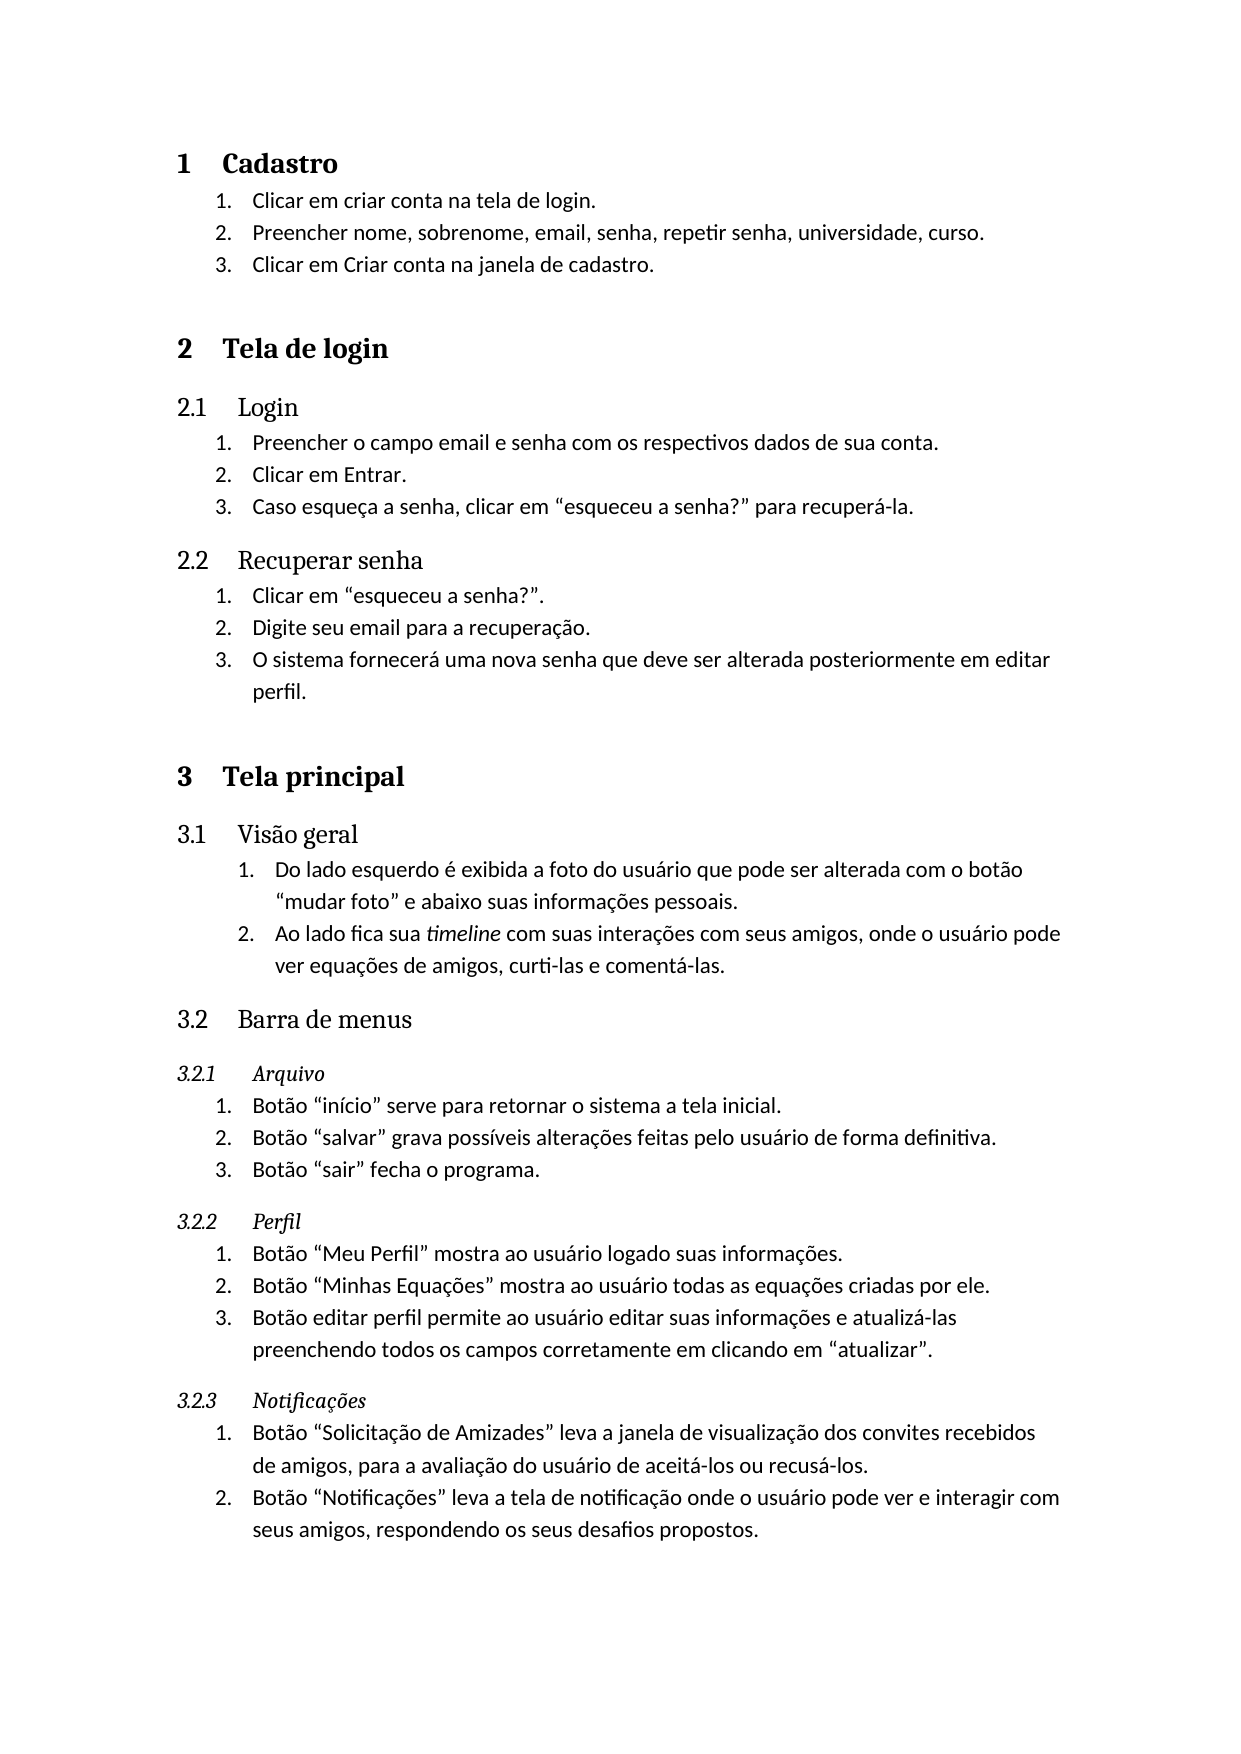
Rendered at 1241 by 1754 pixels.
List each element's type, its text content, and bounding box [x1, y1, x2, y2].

list Clicar em “esqueceu a senha?”. [215, 581, 1063, 609]
list Botão “Minhas Equações” mostra ao usuário todas as equações criadas por ele. [215, 1271, 1063, 1299]
subtitle Tela principal [177, 760, 1063, 793]
subtitle Tela de login [177, 333, 1063, 366]
list Botão editar perfil permite ao usuário editar suas informações e atualizá-las preenchendo todos os campos corretamente em clicando em “atualizar”. [215, 1303, 1063, 1363]
list Caso esqueça a senha, clicar em “esqueceu a senha?” para recuperá-la. [215, 492, 1063, 520]
subtitle Recuperar senha [177, 545, 1063, 576]
list O sistema fornecerá uma nova senha que deve ser alterada posteriormente em editar perfil. [215, 645, 1063, 706]
list Botão “Meu Perfil” mostra ao usuário logado suas informações. [215, 1239, 1063, 1267]
list Botão “sair” fecha o programa. [215, 1156, 1063, 1183]
list Preencher nome, sobrenome, email, senha, repetir senha, universidade, curso. [215, 218, 1063, 246]
subtitle Notificações [177, 1388, 1063, 1415]
list Botão “salvar” grava possíveis alterações feitas pelo usuário de forma definitiva. [215, 1123, 1063, 1151]
list Ao lado fica sua timeline com suas interações com seus amigos, onde o usuário pode ver equações de amigos, curti-las e comentá-las. [237, 919, 1063, 979]
list Preencher o campo email e senha com os respectivos dados de sua conta. [215, 428, 1063, 456]
list Digite seu email para a recuperação. [215, 613, 1063, 641]
list Botão “Notificações” leva a tela de notificação onde o usuário pode ver e interagir com seus amigos, respondendo os seus desafios propostos. [215, 1483, 1063, 1543]
subtitle Arquivo [177, 1061, 1063, 1087]
subtitle Barra de menus [177, 1004, 1063, 1036]
list Clicar em criar conta na tela de login. [215, 186, 1063, 214]
list Do lado esquerdo é exibida a foto do usuário que pode ser alterada com o botão “mudar foto” e abaixo suas informações pessoais. [237, 855, 1063, 915]
subtitle Visão geral [177, 819, 1063, 850]
subtitle Login [177, 392, 1063, 423]
subtitle Perfil [177, 1208, 1063, 1235]
list Botão “início” serve para retornar o sistema a tela inicial. [215, 1091, 1063, 1119]
subtitle Cadastro [177, 148, 1063, 181]
list Clicar em Entrar. [215, 460, 1063, 488]
list Clicar em Criar conta na janela de cadastro. [215, 251, 1063, 278]
list Botão “Solicitação de Amizades” leva a janela de visualização dos convites recebidos de amigos, para a avaliação do usuário de aceitá-los ou recusá-los. [215, 1418, 1063, 1479]
